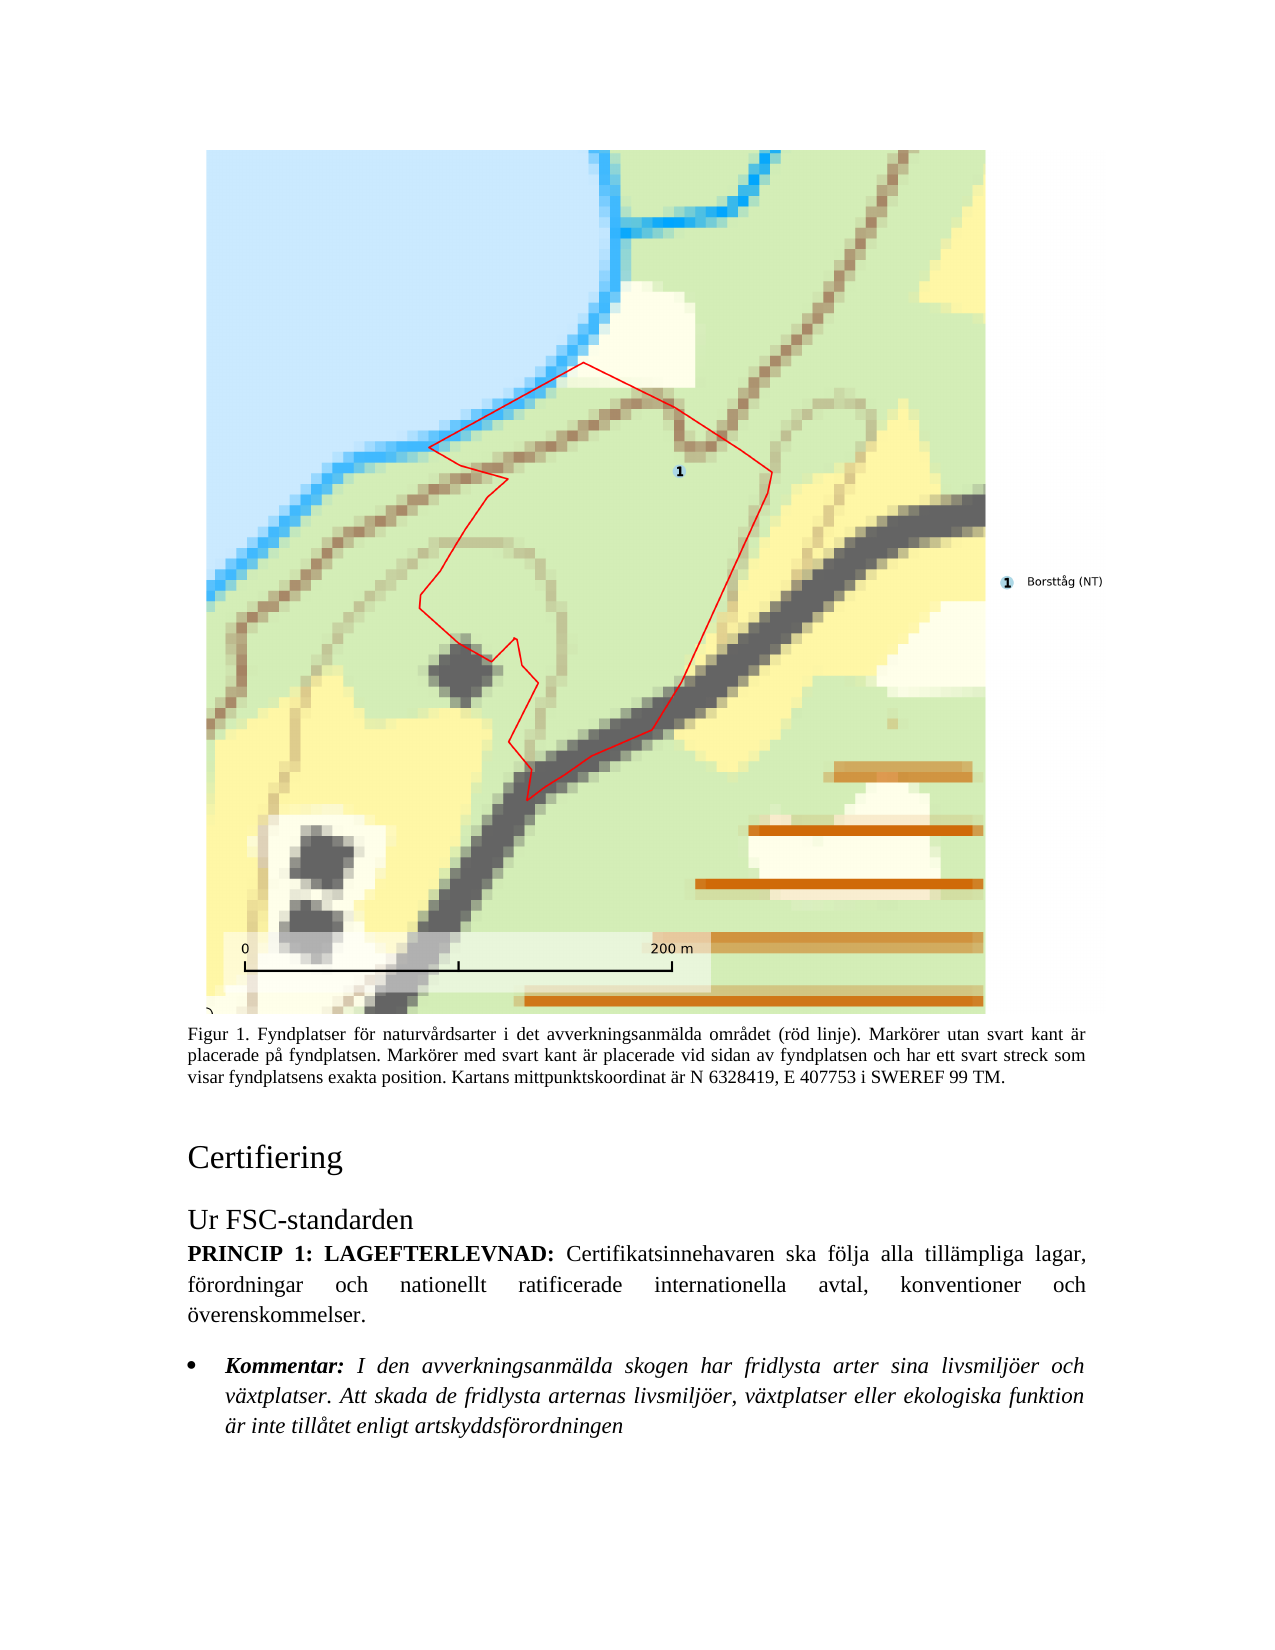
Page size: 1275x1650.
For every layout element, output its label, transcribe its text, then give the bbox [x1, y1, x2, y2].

picture [206, 150, 1107, 1014]
subtitle Ur FSC-standarden [187, 1202, 1087, 1236]
list Kommentar: I den avverkningsanmälda skogen har fridlysta arter sina livsmiljöer och växtplatser. Att skada de fridlysta arternas livsmiljöer, växtplatser eller ekologiska funktion är inte tillåtet enligt artskyddsförordningen [187, 1352, 1087, 1439]
text Figur 1. Fyndplatser för naturvårdsarter i det avverkningsanmälda området (röd linje). Markörer utan svart kant är placerade på fyndplatsen. Markörer med svart kant är placerade vid sidan av fyndplatsen och har ett svart streck som visar fyndplatsens exakta position. Kartans mittpunktskoordinat är N 6328419, E 407753 i SWEREF 99 TM. [187, 1022, 1087, 1087]
text PRINCIP 1: LAGEFTERLEVNAD: Certifikatsinnehavaren ska följa alla tillämpliga lagar, förordningar och nationellt ratificerade internationella avtal, konventioner och överenskommelser. [187, 1241, 1087, 1327]
subtitle Certifiering [187, 1137, 1087, 1175]
